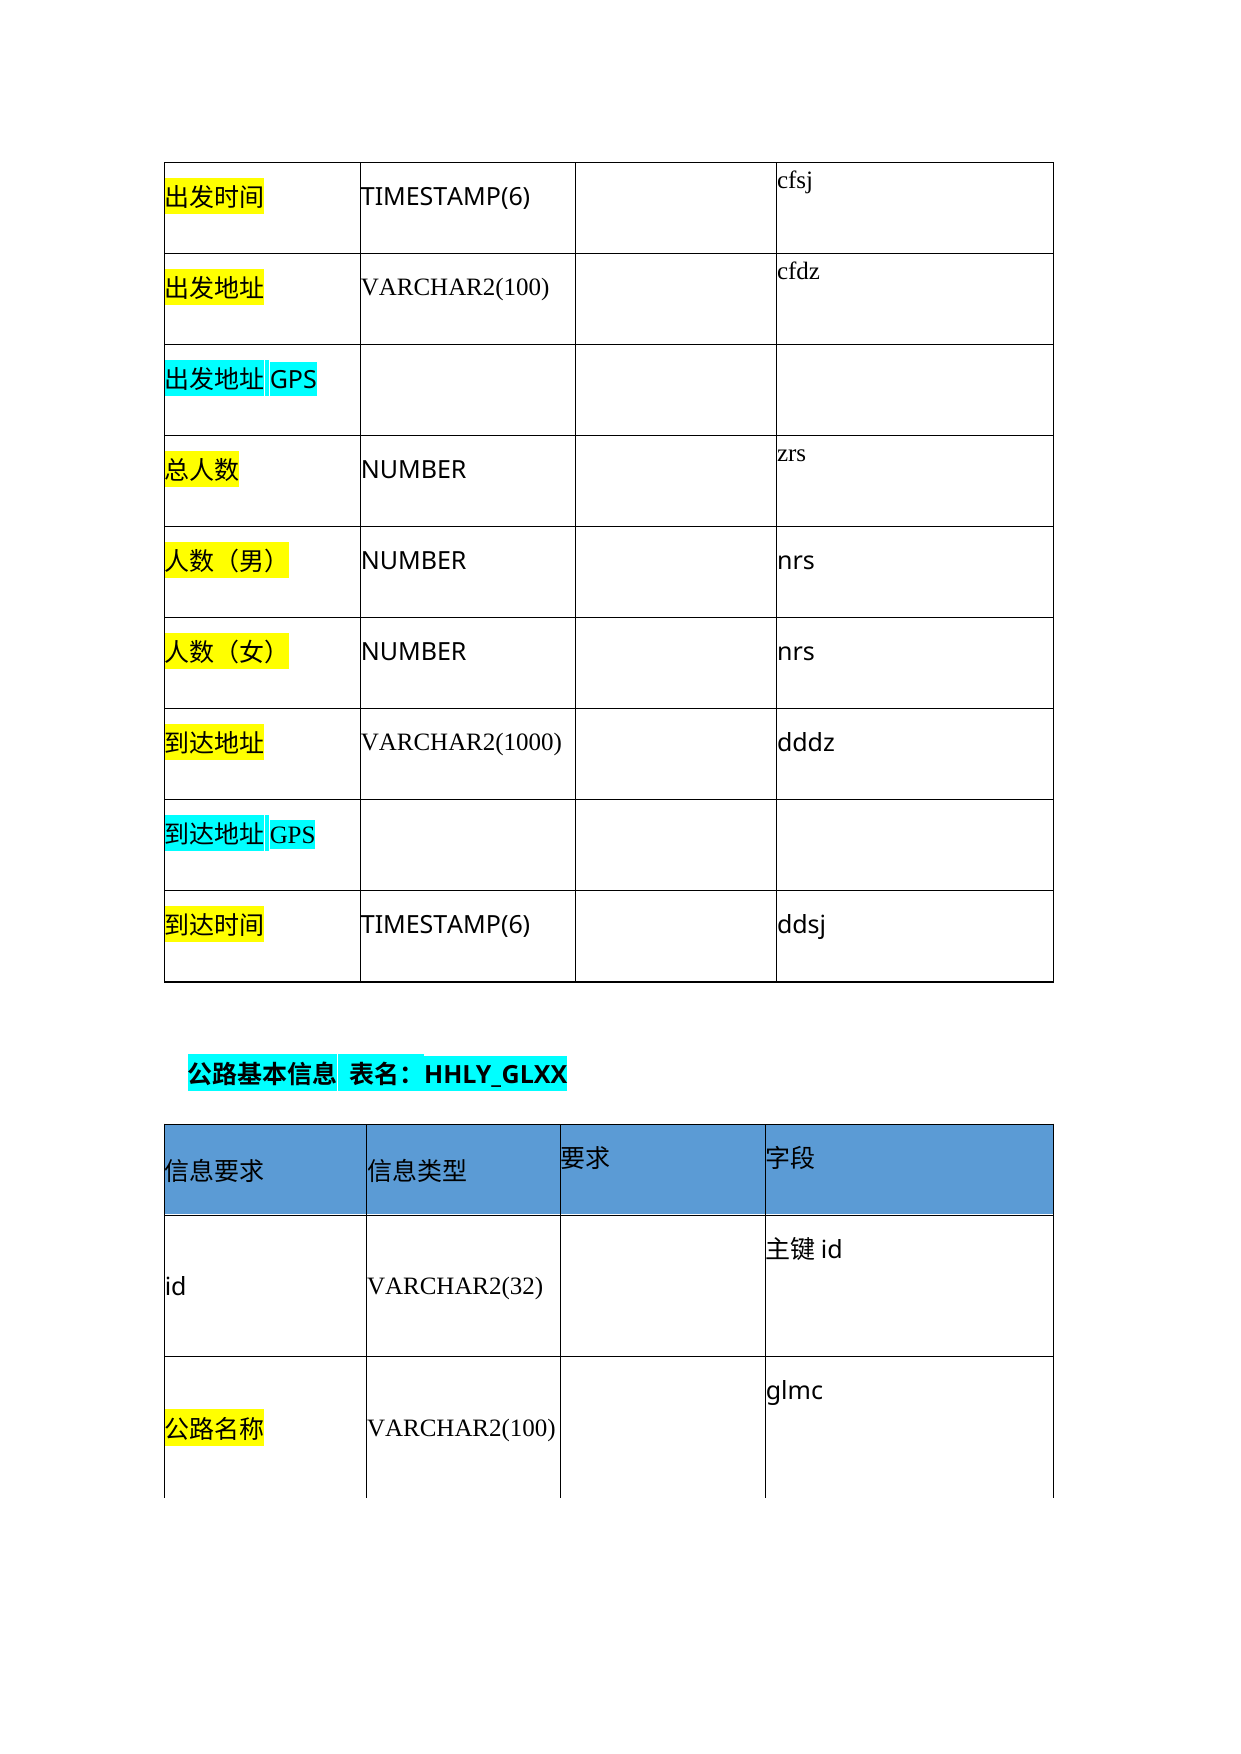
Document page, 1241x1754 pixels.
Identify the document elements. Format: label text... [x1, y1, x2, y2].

table_cell [777, 800, 1053, 890]
table_cell [576, 254, 776, 344]
table_cell 公路名称 [165, 1357, 366, 1498]
table_cell 主键id [766, 1216, 1053, 1356]
table_cell [777, 345, 1053, 435]
table_cell 出发地址GPS [165, 345, 360, 435]
table_cell id [165, 1216, 366, 1356]
table_cell nrs [777, 618, 1053, 708]
table_cell 到达时间 [165, 891, 360, 981]
table_cell cfsj [777, 163, 1053, 253]
table_cell glmc [766, 1357, 1053, 1498]
table_header 字段 [766, 1125, 1053, 1214]
table_cell 总人数 [165, 436, 360, 526]
table_cell 出发时间 [165, 163, 360, 253]
table_cell 出发地址 [165, 254, 360, 344]
table_cell [576, 527, 776, 617]
table_cell [576, 800, 776, 890]
table_cell ddsj [777, 891, 1053, 981]
table_cell NUMBER [361, 618, 575, 708]
table_header 信息类型 [367, 1125, 560, 1214]
subtitle 公路基本信息 表名：HHLY_GLXX [187, 1040, 1053, 1105]
table_cell TIMESTAMP(6) [361, 163, 575, 253]
table_cell 到达地址 [165, 709, 360, 799]
table_cell 人数（男） [165, 527, 360, 617]
table_cell 人数（女） [165, 618, 360, 708]
table_cell cfdz [777, 254, 1053, 344]
table_cell zrs [777, 436, 1053, 526]
table_header 要求 [561, 1125, 765, 1214]
table_cell [561, 1216, 765, 1356]
table_cell [576, 618, 776, 708]
table_cell [576, 709, 776, 799]
table_cell [576, 891, 776, 981]
table_cell 到达地址GPS [165, 800, 360, 890]
table_cell NUMBER [361, 527, 575, 617]
table_cell [361, 345, 575, 435]
table_header 信息要求 [165, 1125, 366, 1214]
table_cell nrs [777, 527, 1053, 617]
table_cell VARCHAR2(100) [367, 1357, 560, 1498]
table_cell [576, 345, 776, 435]
table_cell NUMBER [361, 436, 575, 526]
table_cell [576, 436, 776, 526]
table_cell TIMESTAMP(6) [361, 891, 575, 981]
table_cell [361, 800, 575, 890]
table_cell [561, 1357, 765, 1498]
table_cell VARCHAR2(1000) [361, 709, 575, 799]
table_cell VARCHAR2(32) [367, 1216, 560, 1356]
table_cell dddz [777, 709, 1053, 799]
table_cell VARCHAR2(100) [361, 254, 575, 344]
table_cell [576, 163, 776, 253]
